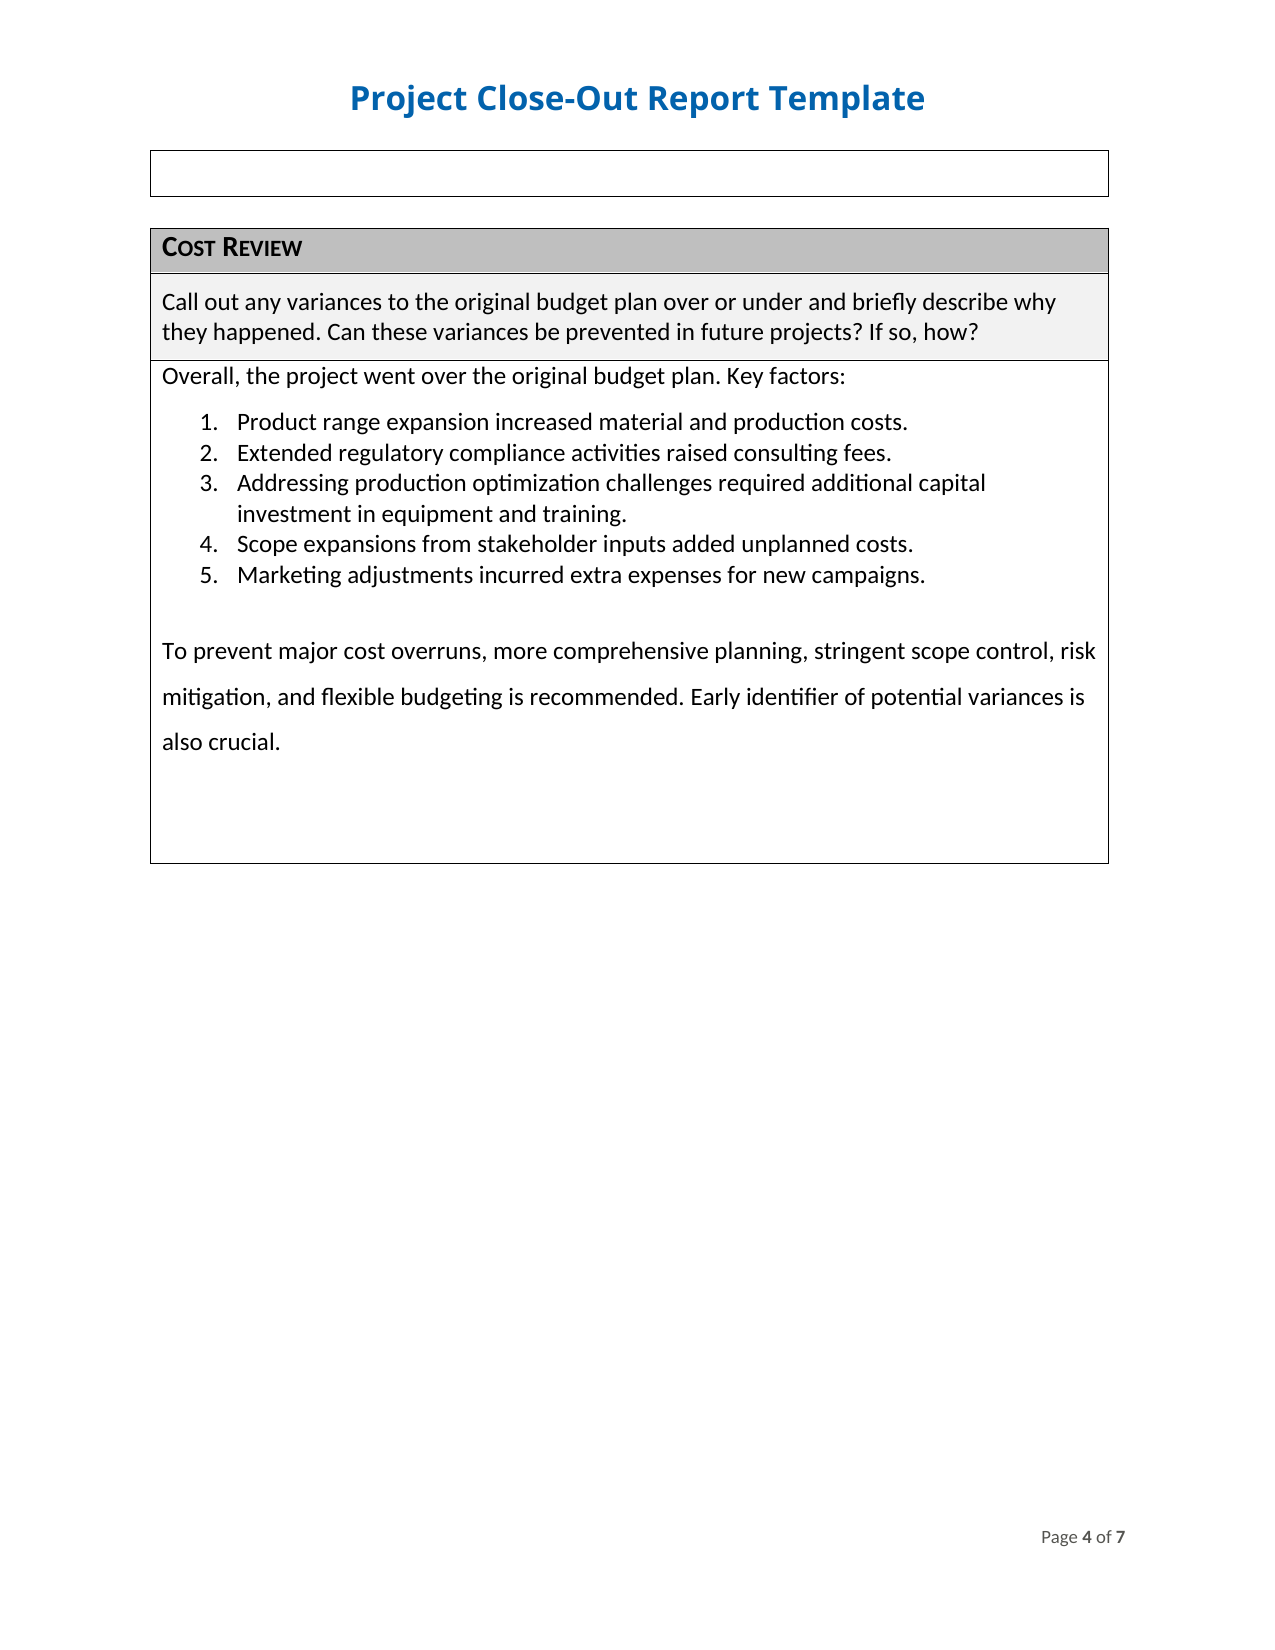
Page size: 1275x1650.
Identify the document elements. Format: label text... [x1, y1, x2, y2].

table_cell Call out any variances to the original budget plan over or under and briefly describe why they happened. Can these variances be prevented in future projects? If so, how? [151, 274, 1108, 359]
table_cell Overall, the project went over the original budget plan. Key factors: Product range expansion increased material and production costs. Extended regulatory compliance activities raised consulting fees. Addressing production optimization challenges required additional capital investment in equipment and training. Scope expansions from stakeholder inputs added unplanned costs. Marketing adjustments incurred extra expenses for new campaigns. To prevent major cost overruns, more comprehensive planning, stringent scope control, risk mitigation, and flexible budgeting is recommended. Early identifier of potential variances is also crucial. [151, 361, 1108, 863]
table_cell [151, 151, 1108, 196]
table_header Cost Review [151, 229, 1108, 272]
